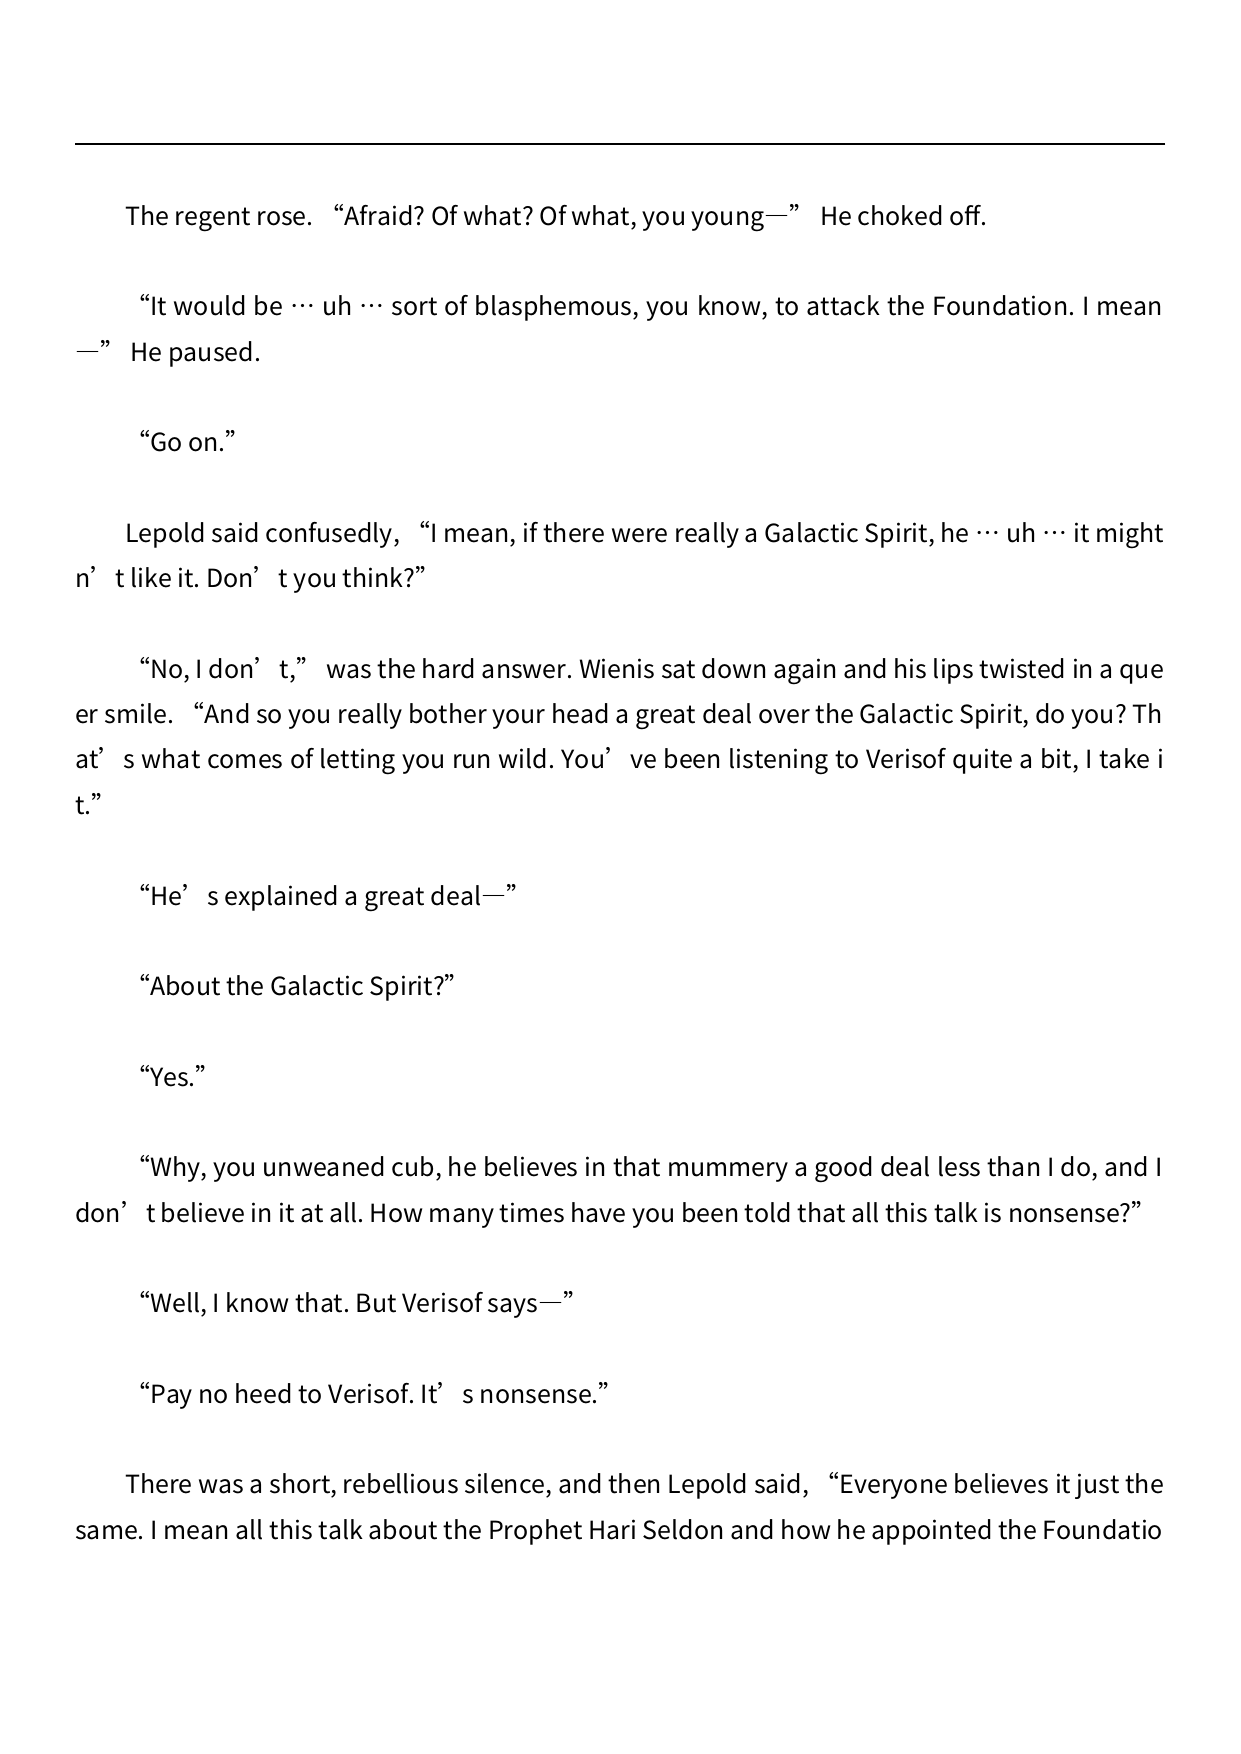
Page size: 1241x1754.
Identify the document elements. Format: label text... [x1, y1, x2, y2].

text “It would be … uh … sort of blasphemous, you know, to attack the Foundation. I mean—” He paused. [75, 282, 1165, 373]
text The regent rose. “Afraid? Of what? Of what, you young—” He choked off. [75, 192, 1165, 237]
text “Why, you unweaned cub, he believes in that mummery a good deal less than I do, and I don’t believe in it at all. How many times have you been told that all this talk is nonsense?” [75, 1143, 1165, 1234]
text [75, 1461, 1165, 1551]
text Lepold said confusedly, “I mean, if there were really a Galactic Spirit, he … uh … it mightn’t like it. Don’t you think?” [75, 509, 1165, 599]
text “Well, I know that. But Verisof says—” [75, 1279, 1165, 1324]
text “Yes.” [75, 1053, 1165, 1098]
text “Pay no heed to Verisof. It’s nonsense.” [75, 1370, 1165, 1415]
text “Go on.” [75, 418, 1165, 464]
text “No, I don’t,” was the hard answer. Wienis sat down again and his lips twisted in a queer smile. “And so you really bother your head a great deal over the Galactic Spirit, do you? That’s what comes of letting you run wild. You’ve been listening to Verisof quite a bit, I take it.” [75, 645, 1165, 826]
text “About the Galactic Spirit?” [75, 962, 1165, 1007]
text “He’s explained a great deal—” [75, 871, 1165, 917]
